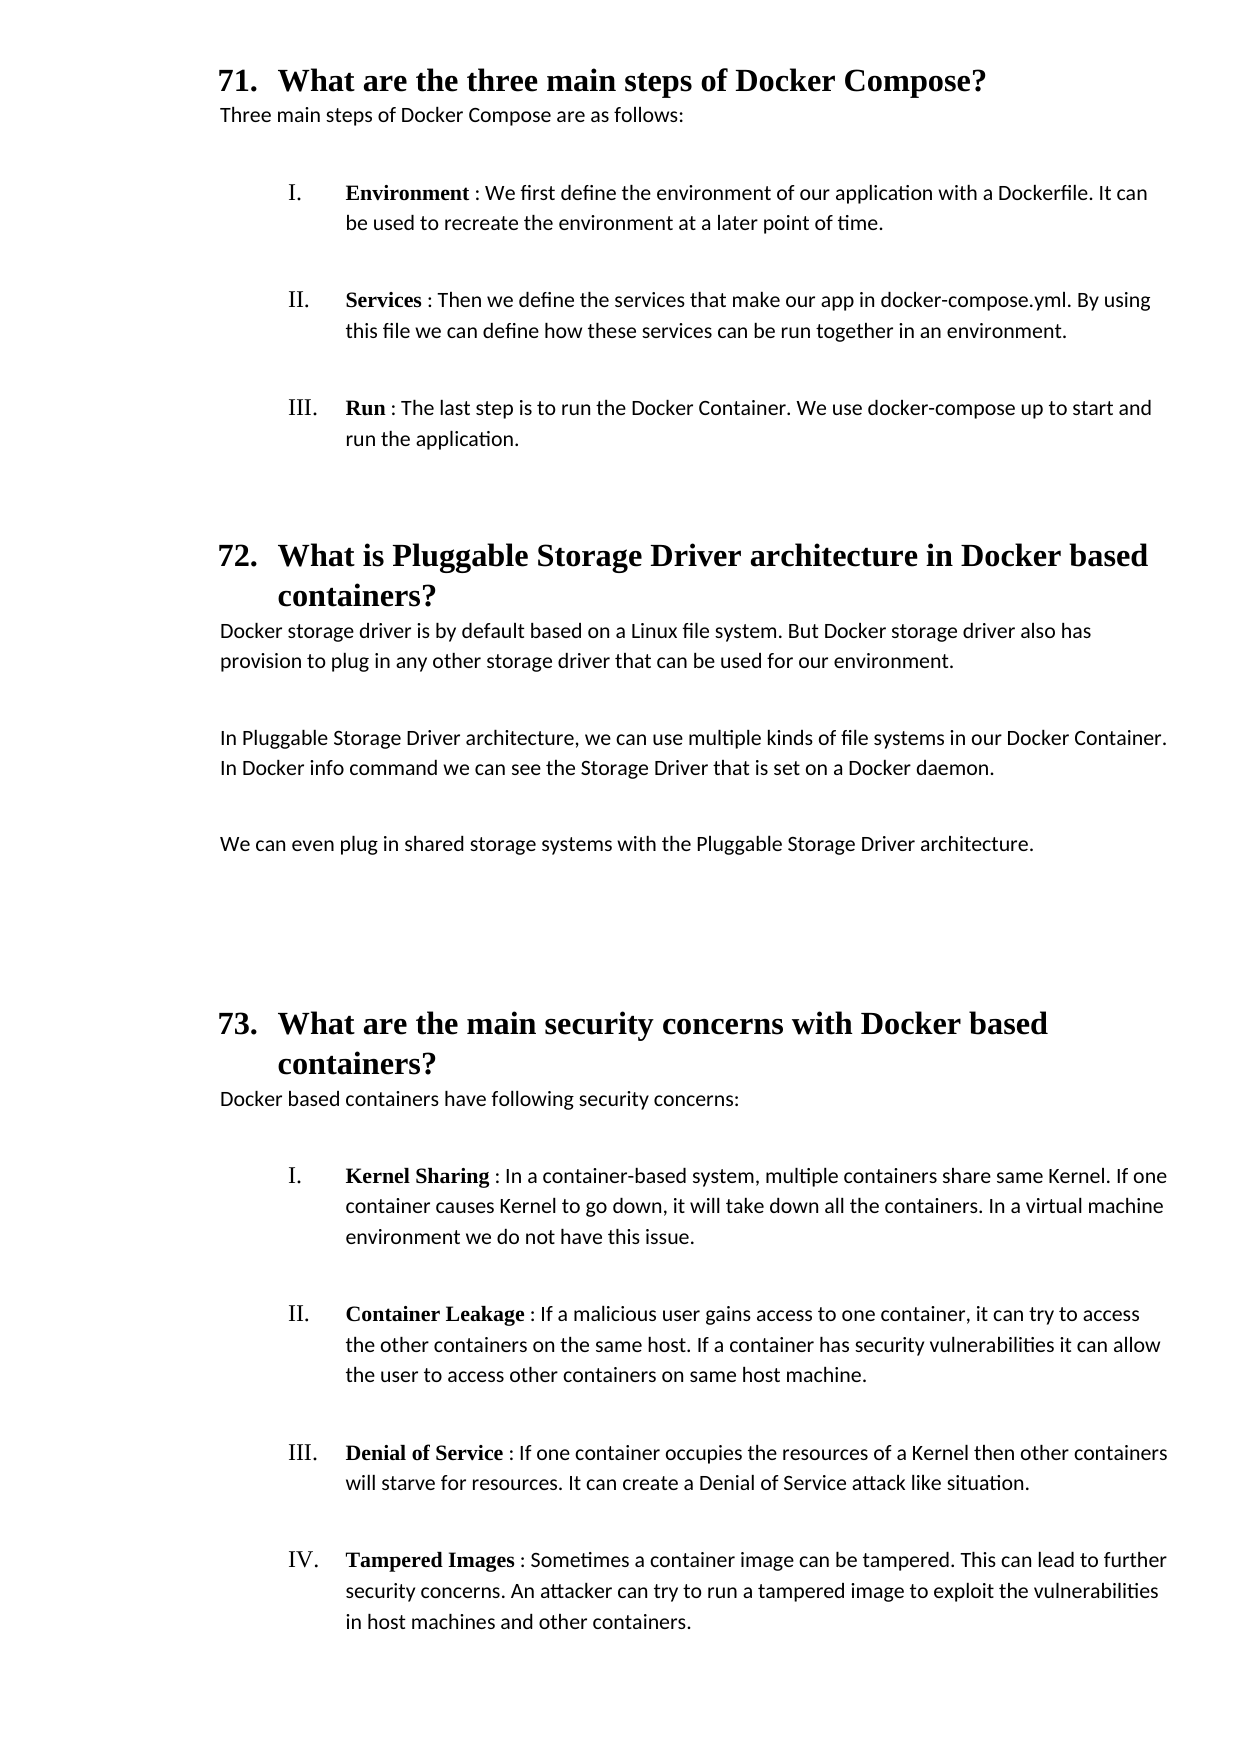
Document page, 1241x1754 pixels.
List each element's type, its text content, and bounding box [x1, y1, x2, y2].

text We can even plug in shared storage systems with the Pluggable Storage Driver architecture. [220, 830, 1171, 857]
text In Pluggable Storage Driver architecture, we can use multiple kinds of file systems in our Docker Container. In Docker info command we can see the Storage Driver that is set on a Docker daemon. [220, 724, 1171, 781]
list Kernel Sharing : In a container-based system, multiple containers share same Kernel. If one container causes Kernel to go down, it will take down all the containers. In a virtual machine environment we do not have this issue. [288, 1161, 1171, 1250]
list Environment : We first define the environment of our application with a Dockerfile. It can be used to recreate the environment at a later point of time. [288, 178, 1171, 236]
list Container Leakage : If a malicious user gains access to one container, it can try to access the other containers on the same host. If a container has security vulnerabilities it can allow the user to access other containers on same host machine. [288, 1299, 1171, 1388]
text Docker storage driver is by default based on a Linux file system. But Docker storage driver also has provision to plug in any other storage driver that can be used for our environment. [220, 617, 1171, 674]
list What are the three main steps of Docker Compose? [217, 61, 1170, 98]
list What are the main security concerns with Docker based containers? [217, 1004, 1170, 1082]
list Services : Then we define the services that make our app in docker-compose.yml. By using this file we can define how these services can be run together in an environment. [288, 285, 1171, 344]
list Denial of Service : If one container occupies the resources of a Kernel then other containers will starve for resources. It can create a Denial of Service attack like situation. [288, 1438, 1171, 1496]
text Three main steps of Docker Compose are as follows: [220, 102, 1171, 128]
list Tampered Images : Sometimes a container image can be tampered. This can lead to further security concerns. An attacker can try to run a tampered image to exploit the vulnerabilities in host machines and other containers. [288, 1546, 1171, 1634]
list What is Pluggable Storage Driver architecture in Docker based containers? [217, 537, 1170, 614]
text Docker based containers have following security concerns: [220, 1085, 1171, 1111]
list Run : The last step is to run the Docker Container. We use docker-compose up to start and run the application. [288, 393, 1171, 452]
